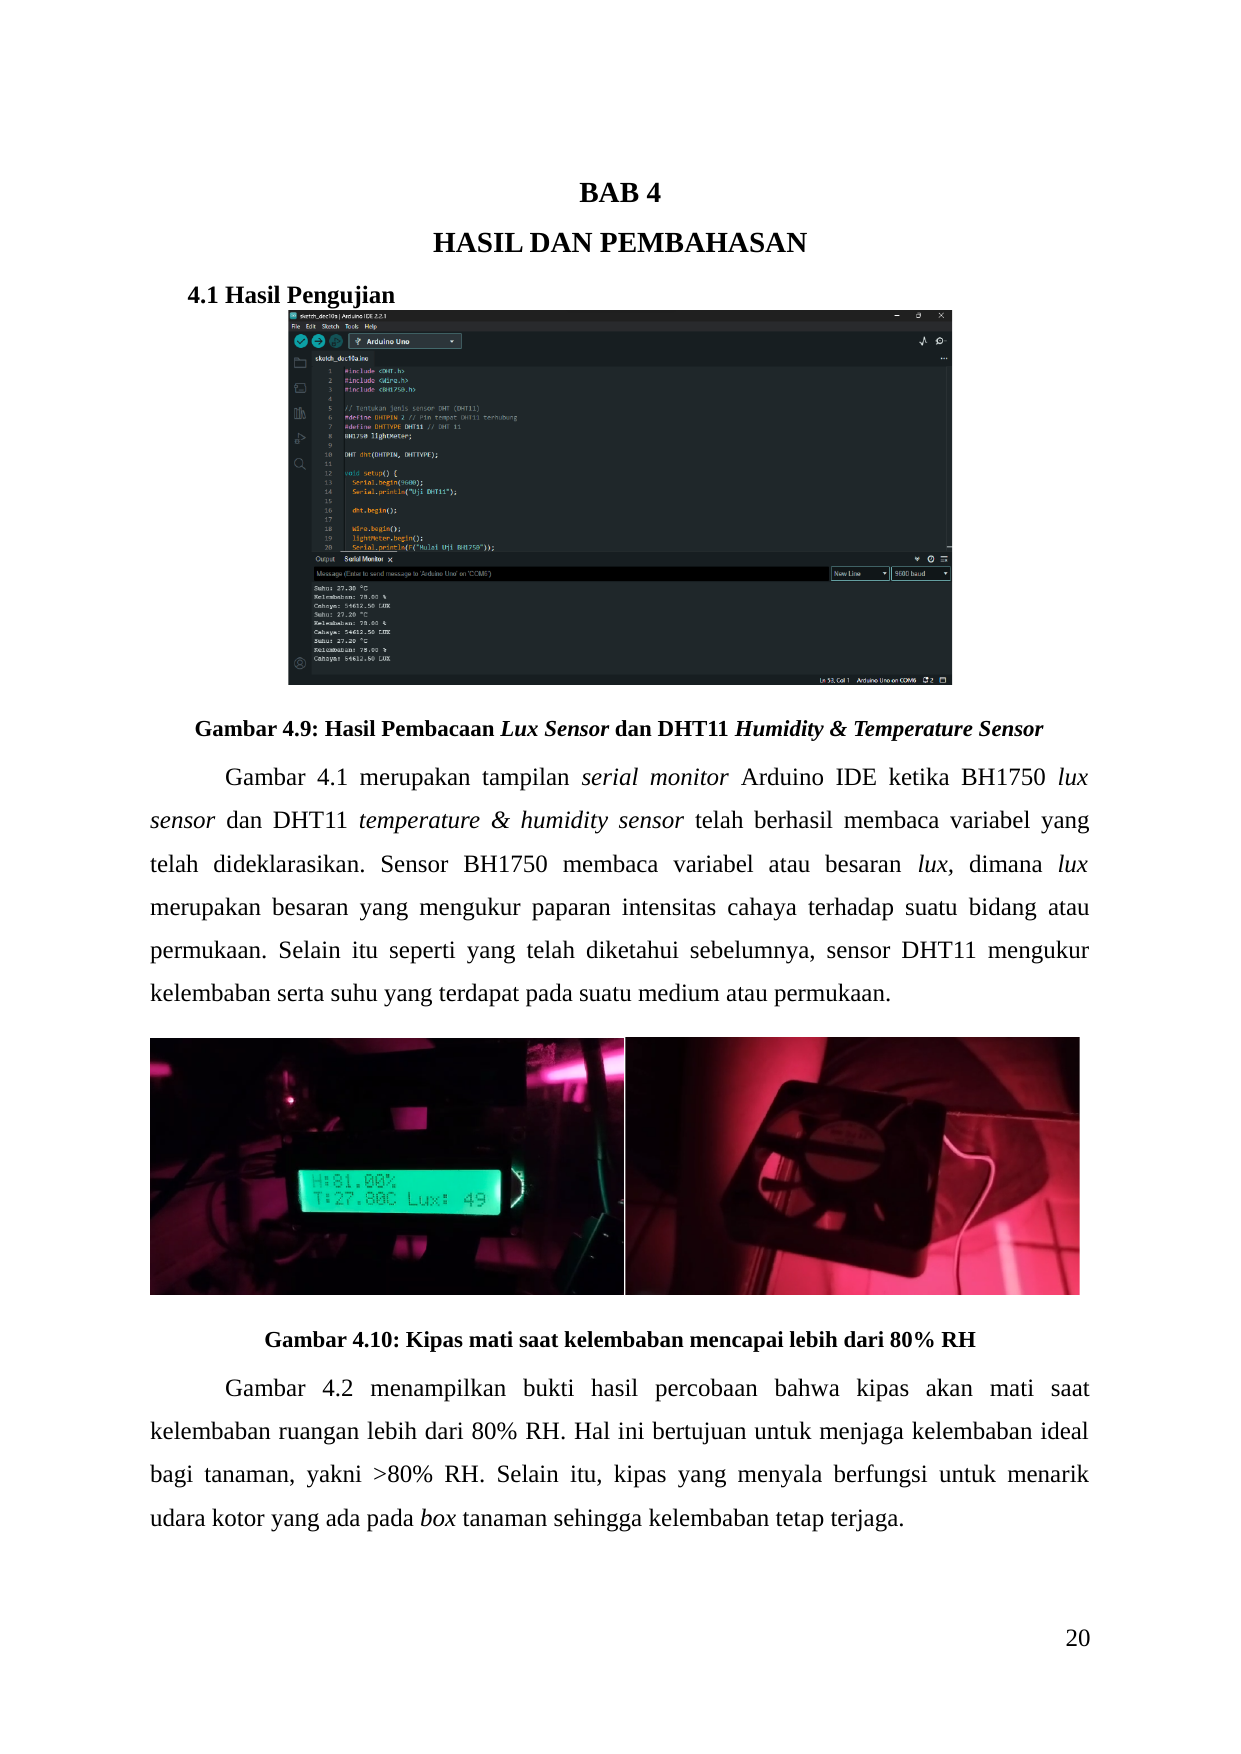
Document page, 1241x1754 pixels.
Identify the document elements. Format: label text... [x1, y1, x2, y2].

picture [288, 310, 953, 685]
text Gambar 4.1 merupakan tampilan serial monitor Arduino IDE ketika BH1750 lux sensor dan DHT11 temperature & humidity sensor telah berhasil membaca variabel yang telah dideklarasikan. Sensor BH1750 membaca variabel atau besaran lux, dimana lux merupakan besaran yang mengukur paparan intensitas cahaya terhadap suatu bidang atau permukaan. Selain itu seperti yang telah diketahui sebelumnya, sensor DHT11 mengukur kelembaban serta suhu yang terdapat pada suatu medium atau permukaan. [150, 762, 1090, 1007]
picture [150, 1037, 1080, 1295]
subtitle HASIL DAN PEMBAHASAN [150, 175, 1090, 259]
text Gambar 4.2 menampilkan bukti hasil percobaan bahwa kipas akan mati saat kelembaban ruangan lebih dari 80% RH. Hal ini bertujuan untuk menjaga kelembaban ideal bagi tanaman, yakni >80% RH. Selain itu, kipas yang menyala berfungsi untuk menarik udara kotor yang ada pada box tanaman sehingga kelembaban tetap terjaga. [150, 1373, 1090, 1531]
subtitle Hasil Pengujian [187, 280, 1090, 308]
